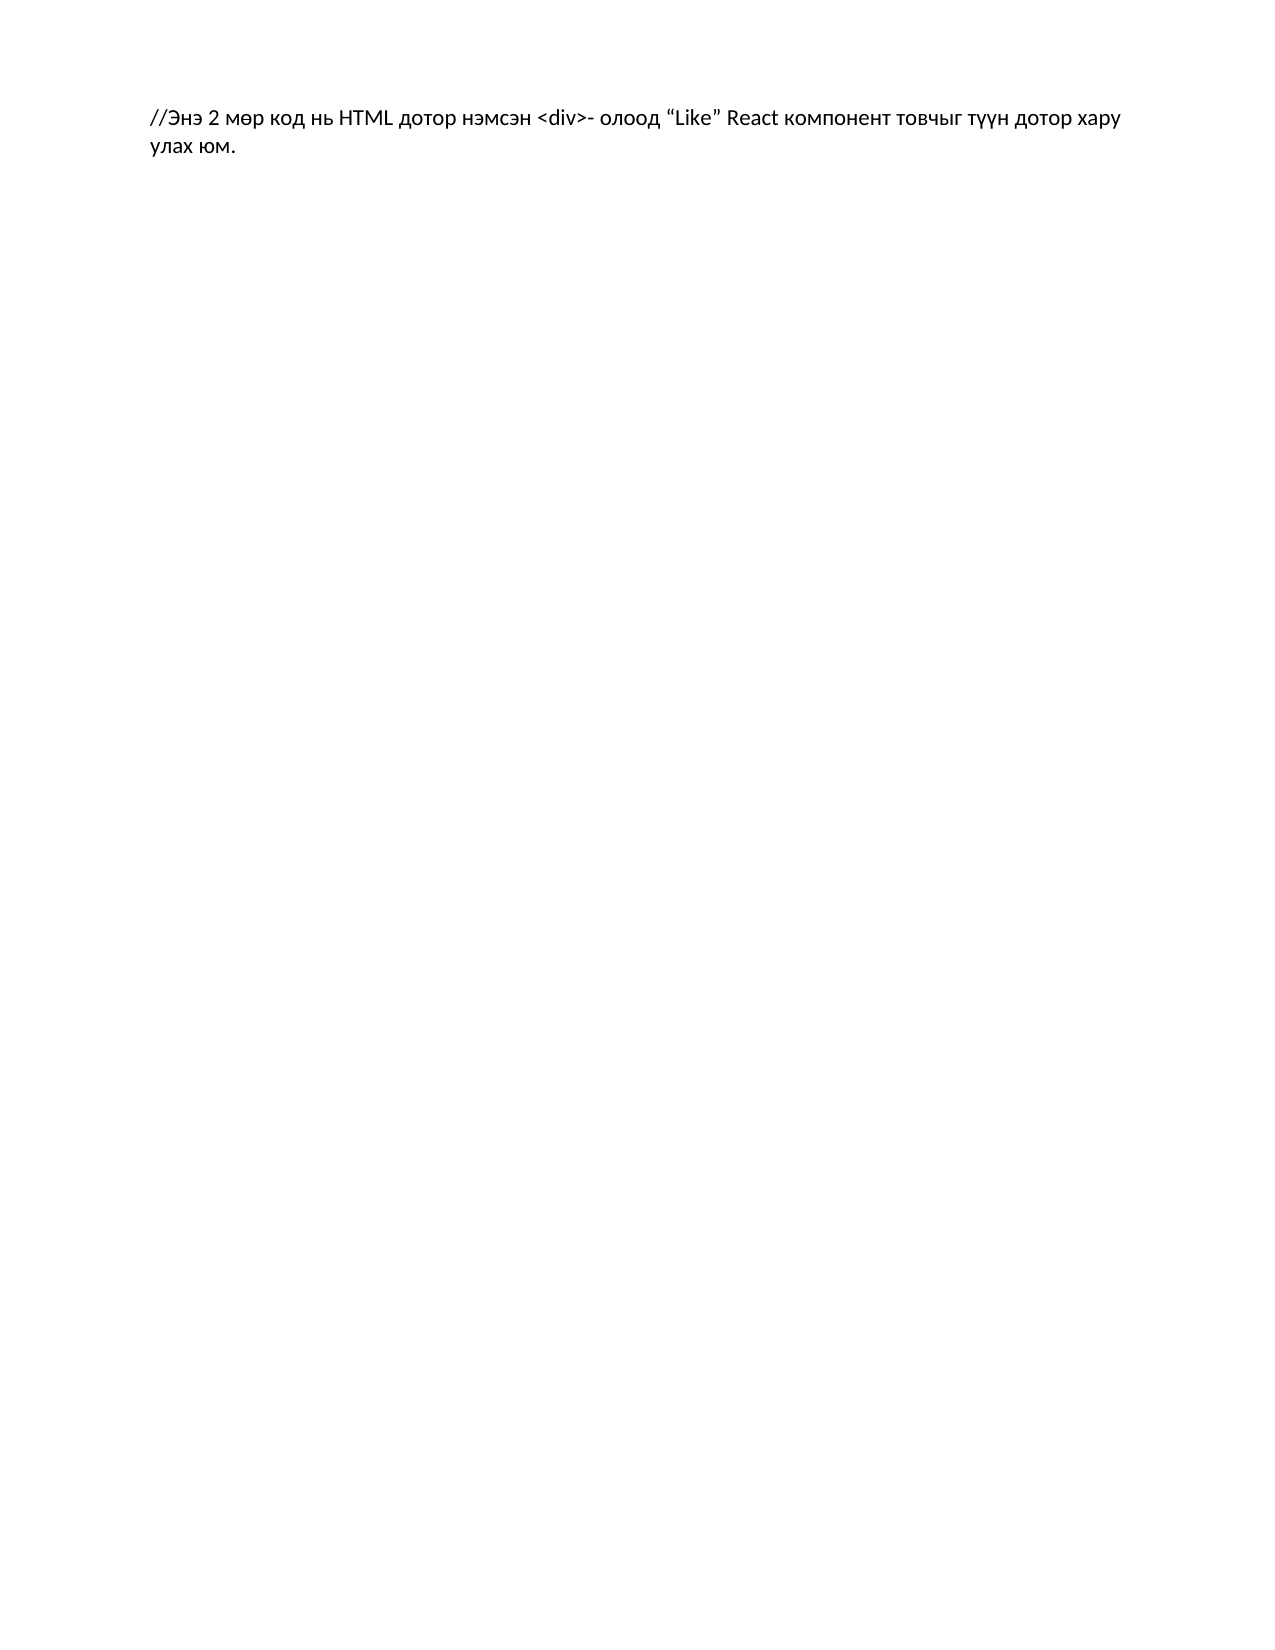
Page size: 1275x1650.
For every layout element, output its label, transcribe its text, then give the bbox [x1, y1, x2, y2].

text //Энэ 2 мөр код нь HTML дотор нэмсэн <div>- олоод “Like” React компонент товчыг түүн дотор харуулах юм. [150, 103, 1125, 159]
